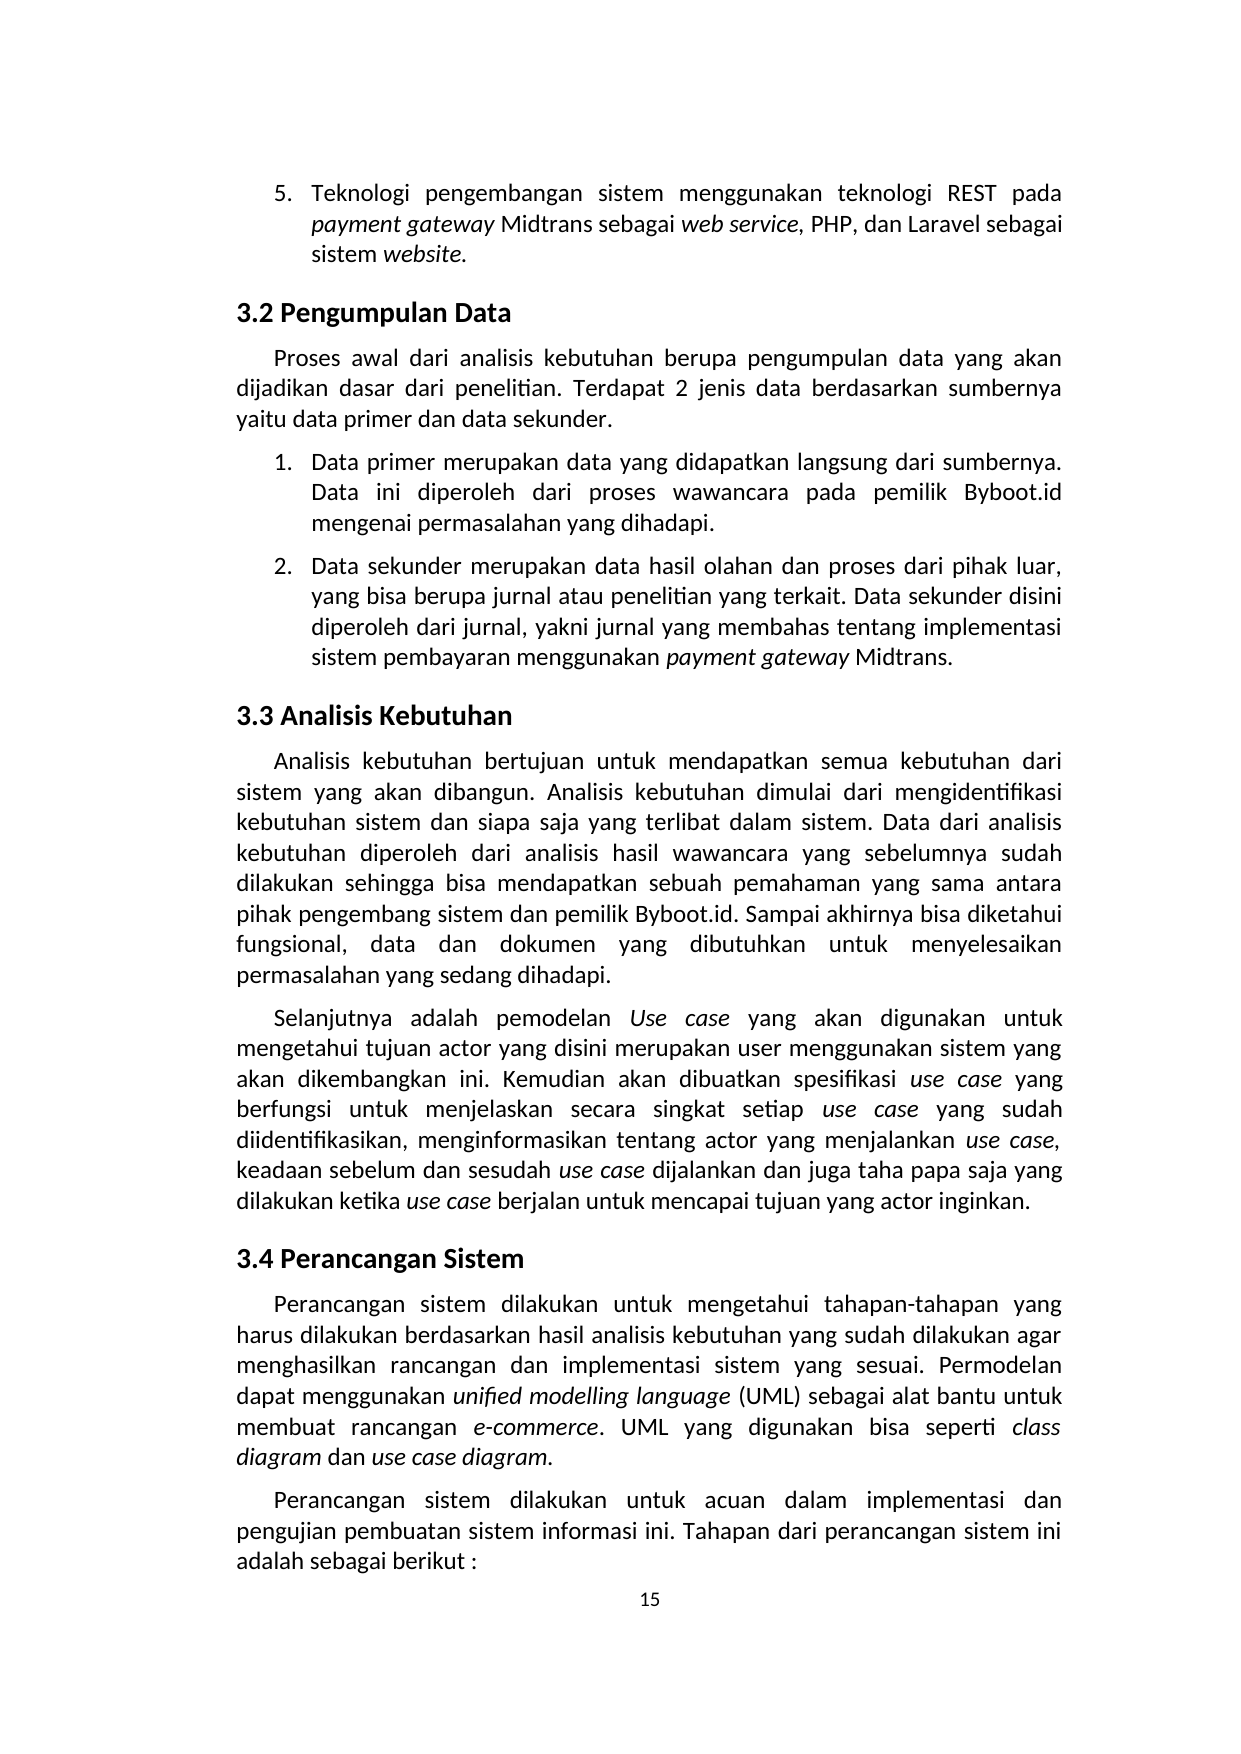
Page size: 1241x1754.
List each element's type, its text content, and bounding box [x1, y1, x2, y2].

list Data primer merupakan data yang didapatkan langsung dari sumbernya. Data ini diperoleh dari proses wawancara pada pemilik Byboot.id mengenai permasalahan yang dihadapi. [274, 446, 1063, 537]
subtitle Pengumpulan Data [236, 294, 1063, 329]
text Selanjutnya adalah pemodelan Use case yang akan digunakan untuk mengetahui tujuan actor yang disini merupakan user menggunakan sistem yang akan dikembangkan ini. Kemudian akan dibuatkan spesifikasi use case yang berfungsi untuk menjelaskan secara singkat setiap use case yang sudah diidentifikasikan, menginformasikan tentang actor yang menjalankan use case, keadaan sebelum dan sesudah use case dijalankan dan juga taha papa saja yang dilakukan ketika use case berjalan untuk mencapai tujuan yang actor inginkan. [236, 1002, 1063, 1216]
text Perancangan sistem dilakukan untuk mengetahui tahapan-tahapan yang harus dilakukan berdasarkan hasil analisis kebutuhan yang sudah dilakukan agar menghasilkan rancangan dan implementasi sistem yang sesuai. Permodelan dapat menggunakan unified modelling language (UML) sebagai alat bantu untuk membuat rancangan e-commerce. UML yang digunakan bisa seperti class diagram dan use case diagram. [236, 1289, 1063, 1472]
text Perancangan sistem dilakukan untuk acuan dalam implementasi dan pengujian pembuatan sistem informasi ini. Tahapan dari perancangan sistem ini adalah sebagai berikut : [236, 1484, 1063, 1576]
subtitle Analisis Kebutuhan [236, 697, 1063, 733]
text Analisis kebutuhan bertujuan untuk mendapatkan semua kebutuhan dari sistem yang akan dibangun. Analisis kebutuhan dimulai dari mengidentifikasi kebutuhan sistem dan siapa saja yang terlibat dalam sistem. Data dari analisis kebutuhan diperoleh dari analisis hasil wawancara yang sebelumnya sudah dilakukan sehingga bisa mendapatkan sebuah pemahaman yang sama antara pihak pengembang sistem dan pemilik Byboot.id. Sampai akhirnya bisa diketahui fungsional, data dan dokumen yang dibutuhkan untuk menyelesaikan permasalahan yang sedang dihadapi. [236, 745, 1063, 989]
subtitle Perancangan Sistem [236, 1241, 1063, 1276]
list Data sekunder merupakan data hasil olahan dan proses dari pihak luar, yang bisa berupa jurnal atau penelitian yang terkait. Data sekunder disini diperoleh dari jurnal, yakni jurnal yang membahas tentang implementasi sistem pembayaran menggunakan payment gateway Midtrans. [274, 550, 1063, 672]
list Teknologi pengembangan sistem menggunakan teknologi REST pada payment gateway Midtrans sebagai web service, PHP, dan Laravel sebagai sistem website. [274, 177, 1063, 269]
text Proses awal dari analisis kebutuhan berupa pengumpulan data yang akan dijadikan dasar dari penelitian. Terdapat 2 jenis data berdasarkan sumbernya yaitu data primer dan data sekunder. [236, 342, 1063, 433]
